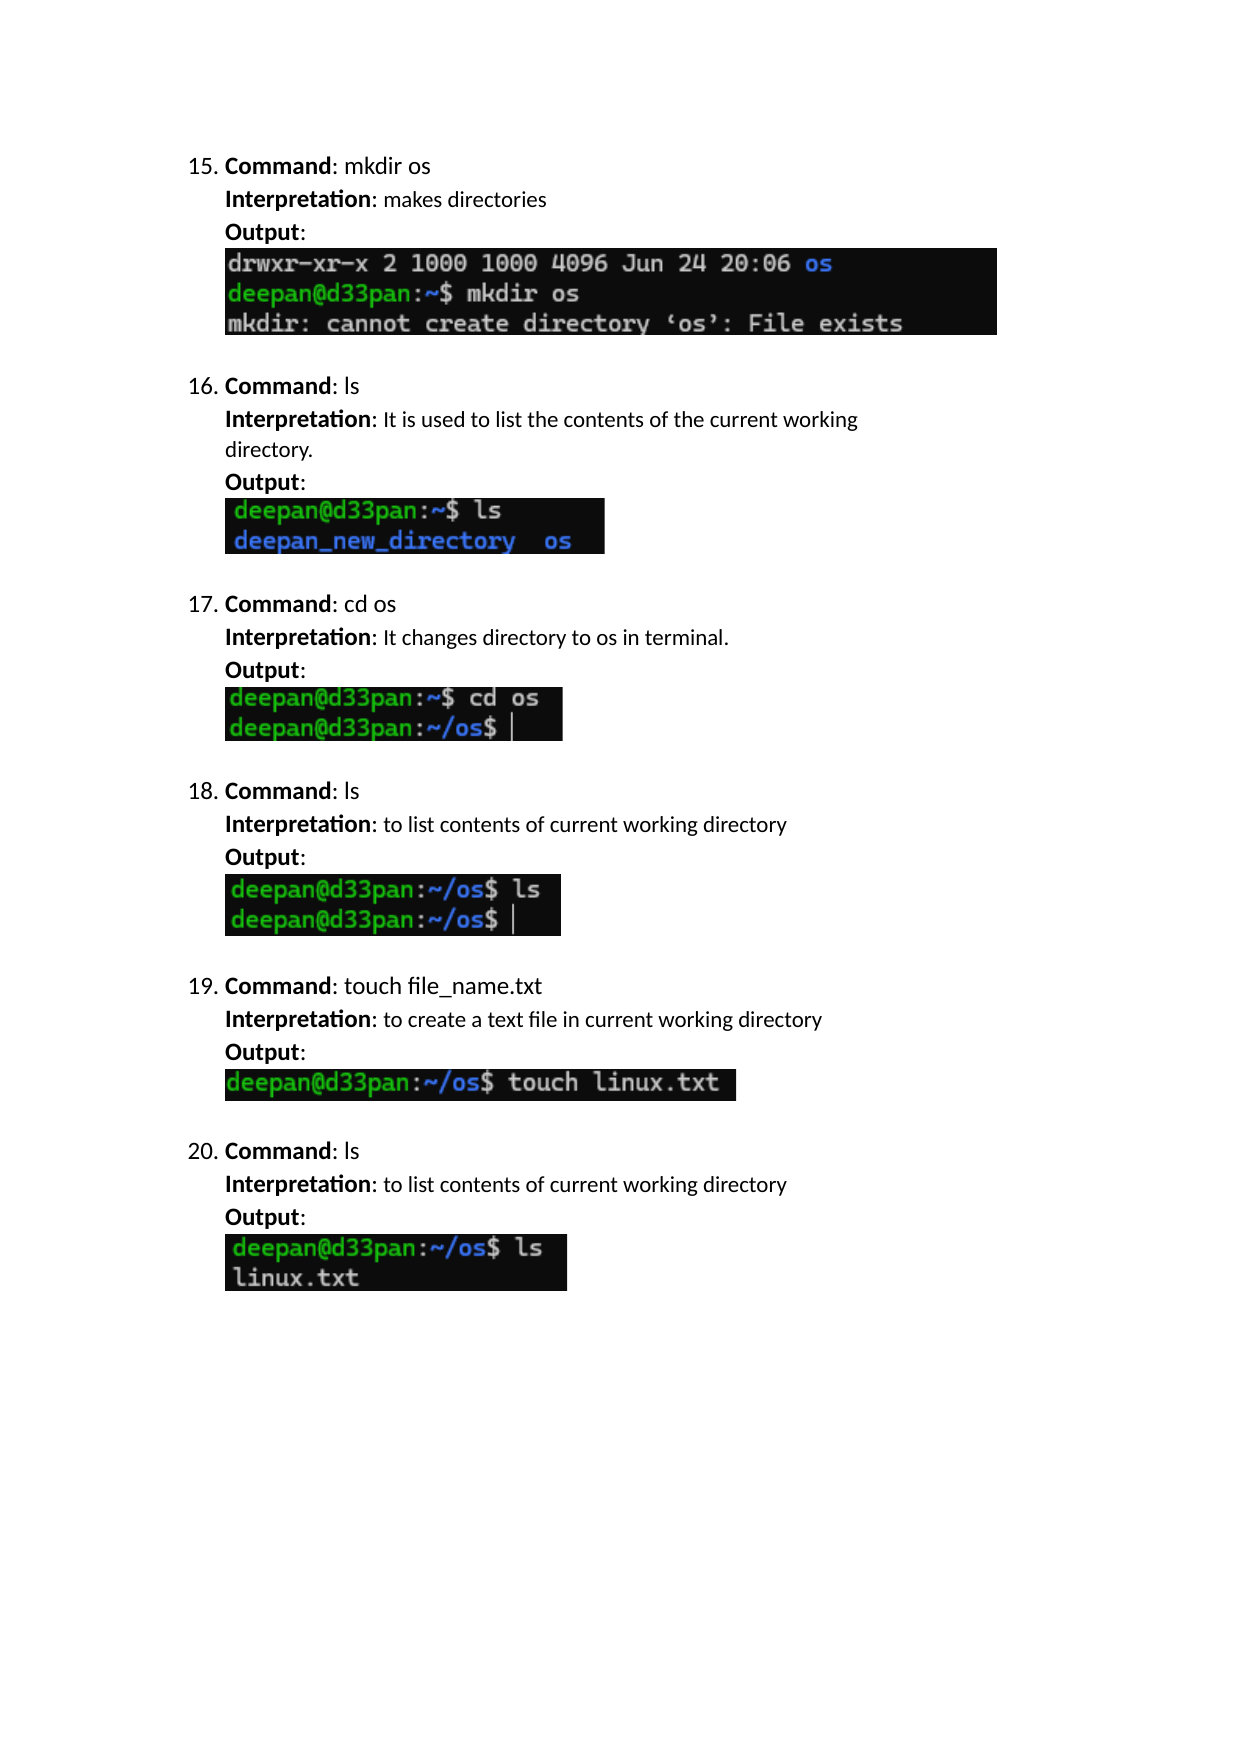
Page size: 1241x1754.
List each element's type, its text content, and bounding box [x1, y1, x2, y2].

list Interpretation: to list contents of current working directory [225, 808, 1090, 839]
list directory. [225, 436, 1090, 464]
list Output: [225, 466, 1090, 496]
list Command: ls [187, 370, 1090, 400]
list Command: ls [187, 776, 1090, 806]
picture [225, 687, 563, 741]
list Command: ls [187, 1135, 1090, 1166]
list Output: [225, 1036, 1090, 1067]
list Command: mkdir os [187, 150, 1090, 181]
list Interpretation: makes directories [225, 183, 1090, 213]
picture [225, 1069, 737, 1101]
list Interpretation: to create a text file in current working directory [225, 1003, 1090, 1034]
list Interpretation: to list contents of current working directory [225, 1168, 1090, 1199]
list Output: [225, 1201, 1090, 1232]
list Output: [225, 216, 1090, 246]
list Output: [225, 841, 1090, 872]
list Interpretation: It changes directory to os in terminal. [225, 621, 1090, 652]
list Interpretation: It is used to list the contents of the current working [225, 403, 1090, 433]
list Output: [225, 654, 1090, 685]
picture [225, 498, 605, 554]
list Command: touch file_name.txt [187, 970, 1090, 1001]
picture [225, 874, 561, 936]
picture [225, 248, 997, 335]
picture [225, 1234, 568, 1291]
list Command: cd os [187, 588, 1090, 619]
